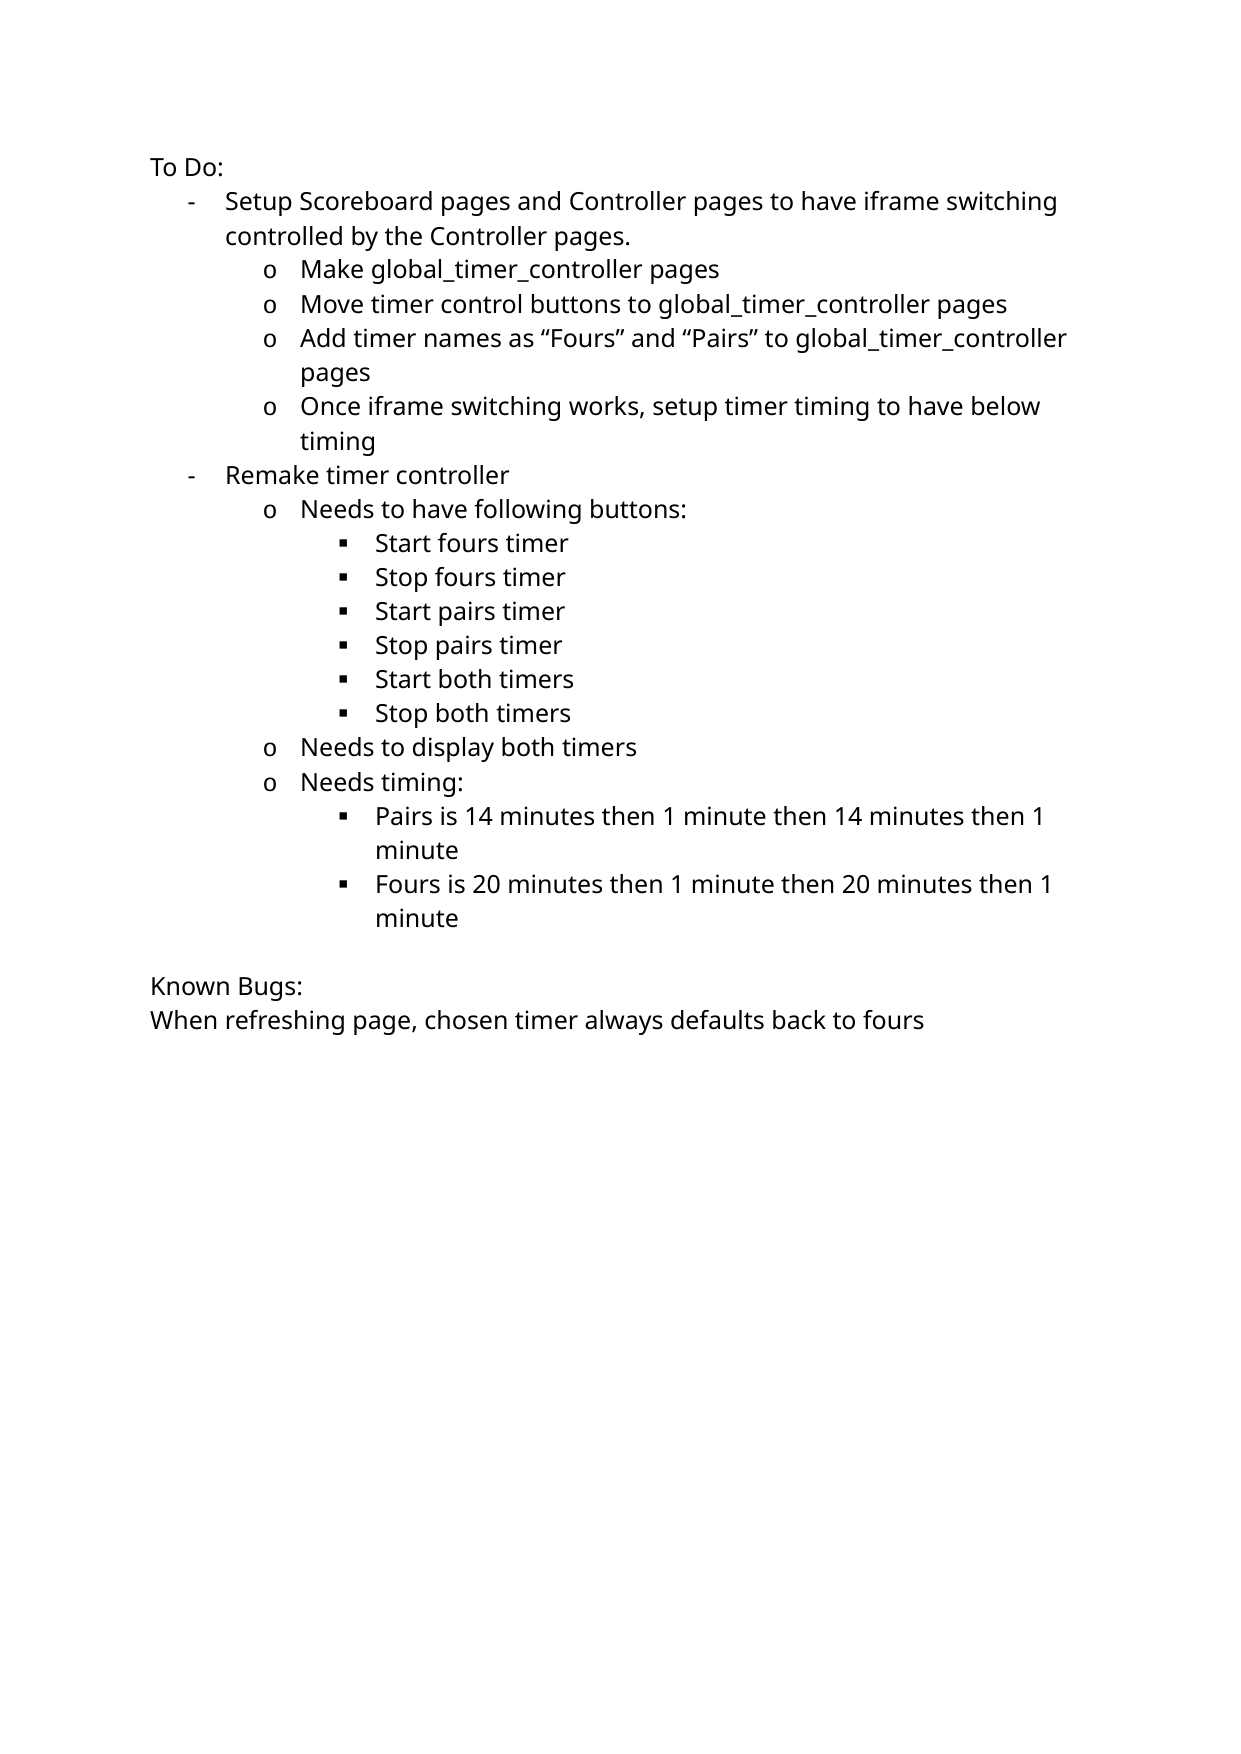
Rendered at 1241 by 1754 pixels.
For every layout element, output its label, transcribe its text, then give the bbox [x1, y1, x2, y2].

list Stop pairs timer [337, 628, 1090, 662]
list Fours is 20 minutes then 1 minute then 20 minutes then 1 minute [337, 867, 1090, 935]
list Needs to display both timers [262, 730, 1090, 764]
list Remake timer controller [187, 457, 1090, 491]
list Start pairs timer [337, 594, 1090, 628]
list Needs timing: [262, 764, 1090, 799]
list Make global_timer_controller pages [262, 252, 1090, 286]
list Start fours timer [337, 526, 1090, 560]
list Stop both timers [337, 696, 1090, 730]
text Known Bugs: [150, 969, 1090, 1003]
list Once iframe switching works, setup timer timing to have below timing [262, 389, 1090, 457]
text To Do: [150, 150, 1090, 184]
list Needs to have following buttons: [262, 491, 1090, 526]
list Add timer names as “Fours” and “Pairs” to global_timer_controller pages [262, 321, 1090, 389]
list Move timer control buttons to global_timer_controller pages [262, 286, 1090, 321]
text When refreshing page, chosen timer always defaults back to fours [150, 1003, 1090, 1037]
list Start both timers [337, 662, 1090, 696]
list Stop fours timer [337, 560, 1090, 594]
list Pairs is 14 minutes then 1 minute then 14 minutes then 1 minute [337, 799, 1090, 867]
list Setup Scoreboard pages and Controller pages to have iframe switching controlled by the Controller pages. [187, 184, 1090, 252]
